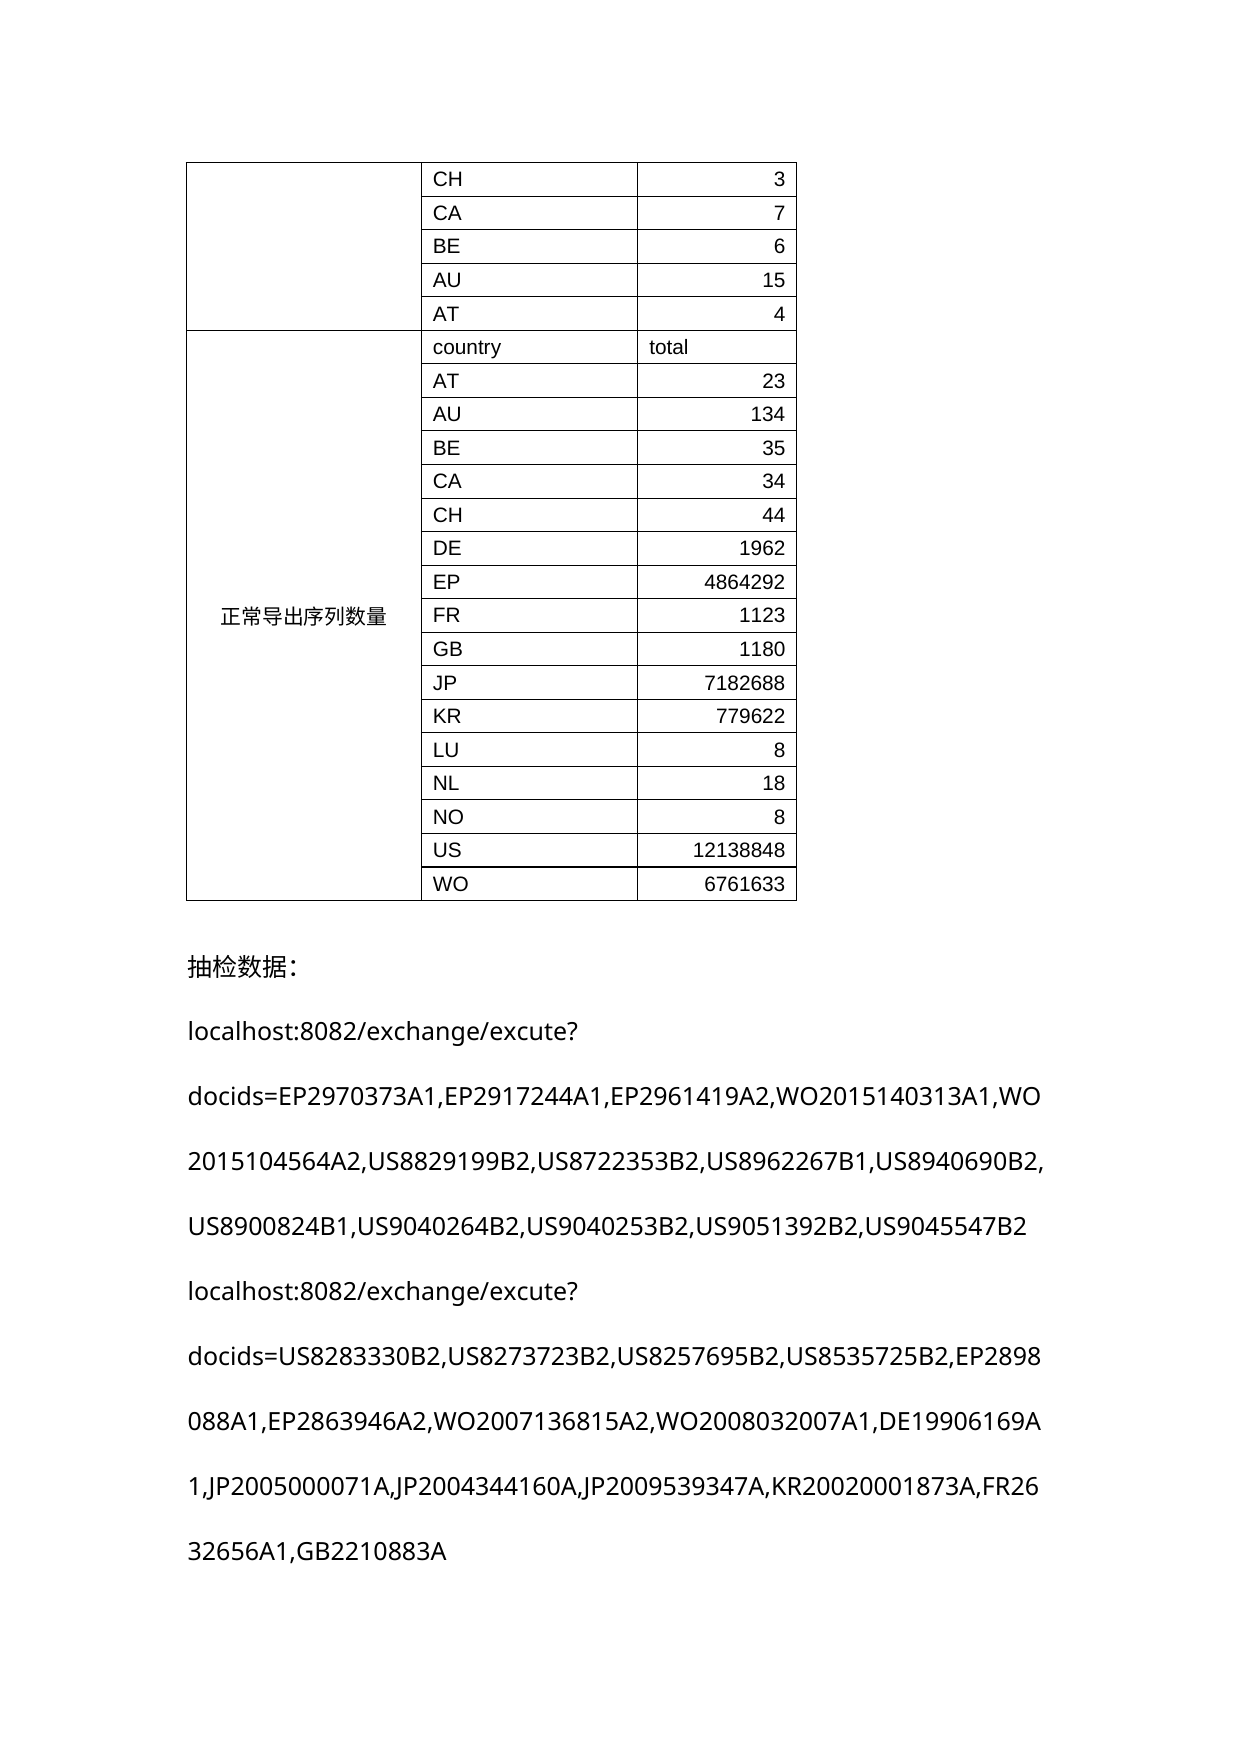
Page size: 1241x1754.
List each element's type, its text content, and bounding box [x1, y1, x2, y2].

table_cell 34 [638, 465, 796, 497]
table_cell 8 [638, 733, 796, 766]
table_cell 35 [638, 431, 796, 464]
table_cell 134 [638, 398, 796, 430]
table_cell 1123 [638, 599, 796, 632]
table_cell total [638, 331, 796, 363]
table_cell 12138848 [638, 834, 796, 866]
text 抽检数据： [187, 933, 1053, 998]
table_cell DE [422, 532, 637, 564]
table_cell JP [422, 666, 637, 699]
table_cell 6 [638, 230, 796, 263]
table_cell AT [422, 297, 637, 330]
table_cell 4864292 [638, 566, 796, 598]
table_cell BE [422, 431, 637, 464]
table_cell EP [422, 566, 637, 598]
table_cell 1180 [638, 633, 796, 665]
table_cell country [422, 331, 637, 363]
table_cell 1962 [638, 532, 796, 564]
table_cell 6761633 [638, 868, 796, 900]
table_cell BE [422, 230, 637, 263]
table_cell NO [422, 800, 637, 833]
table_cell CH [422, 163, 637, 196]
table_cell 779622 [638, 700, 796, 732]
text localhost:8082/exchange/excute?docids=EP2970373A1,EP2917244A1,EP2961419A2,WO2015140313A1,WO2015104564A2,US8829199B2,US8722353B2,US8962267B1,US8940690B2,US8900824B1,US9040264B2,US9040253B2,US9051392B2,US9045547B2 [187, 998, 1053, 1258]
table_cell 44 [638, 499, 796, 531]
table_cell KR [422, 700, 637, 732]
table_cell 18 [638, 767, 796, 799]
table_cell 4 [638, 297, 796, 330]
table_cell CH [422, 499, 637, 531]
table_cell AU [422, 398, 637, 430]
table_cell 15 [638, 264, 796, 296]
table_cell 正常导出序列数量 [187, 331, 421, 900]
table_cell LU [422, 733, 637, 766]
table_cell 23 [638, 364, 796, 397]
table_cell WO [422, 868, 637, 900]
table_cell 3 [638, 163, 796, 196]
text localhost:8082/exchange/excute?docids=US8283330B2,US8273723B2,US8257695B2,US8535725B2,EP2898088A1,EP2863946A2,WO2007136815A2,WO2008032007A1,DE19906169A1,JP2005000071A,JP2004344160A,JP2009539347A,KR20020001873A,FR2632656A1,GB2210883A [187, 1258, 1053, 1583]
table_cell CA [422, 197, 637, 229]
table_cell 7 [638, 197, 796, 229]
table_cell 7182688 [638, 666, 796, 699]
table_cell NL [422, 767, 637, 799]
table_cell CA [422, 465, 637, 497]
table_cell US [422, 834, 637, 866]
table_cell 8 [638, 800, 796, 833]
table_cell AT [422, 364, 637, 397]
table_cell FR [422, 599, 637, 632]
table_cell GB [422, 633, 637, 665]
table_cell AU [422, 264, 637, 296]
